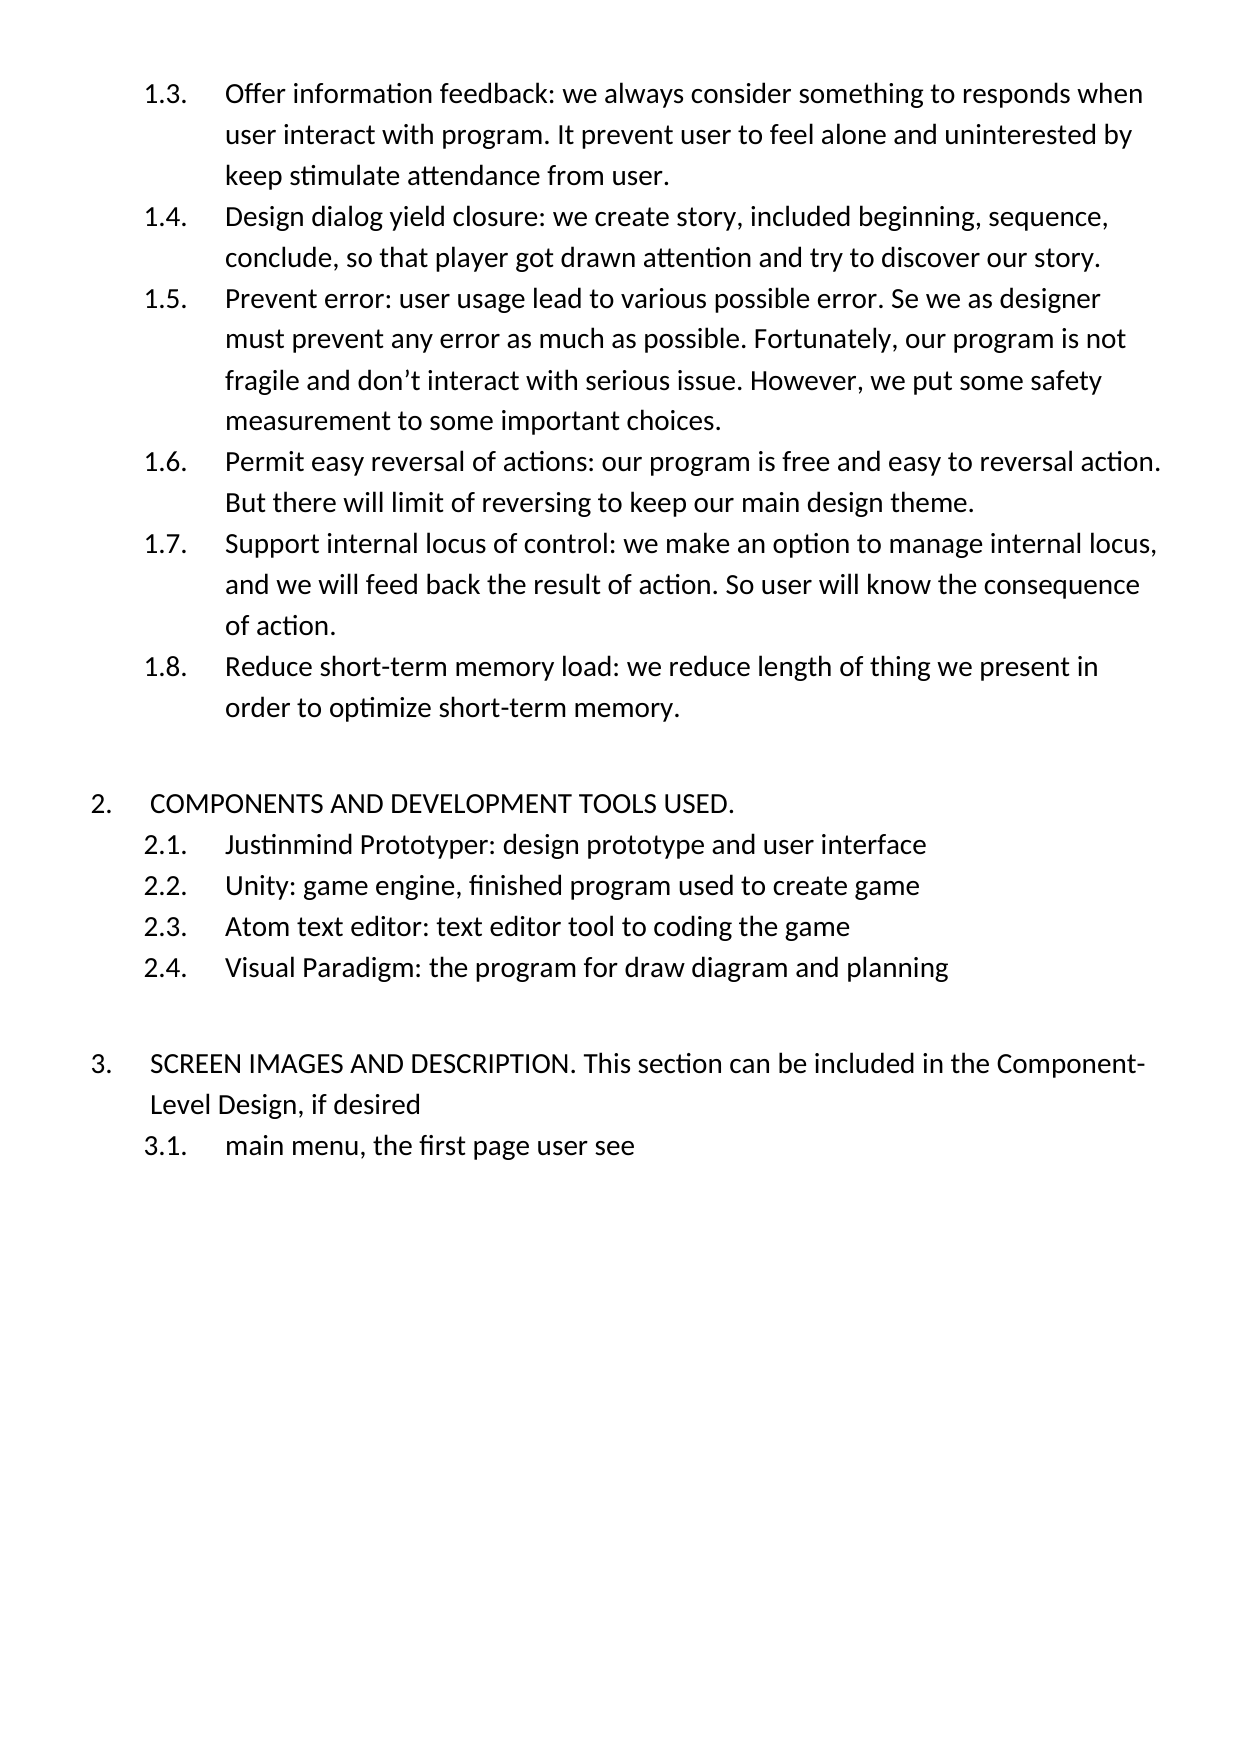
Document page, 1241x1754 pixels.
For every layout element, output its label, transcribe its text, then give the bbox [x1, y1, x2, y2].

list Prevent error: user usage lead to various possible error. Se we as designer must prevent any error as much as possible. Fortunately, our program is not fragile and don’t interact with serious issue. However, we put some safety measurement to some important choices. [187, 280, 1165, 438]
list COMPONENTS AND DEVELOPMENT TOOLS USED. [112, 785, 1165, 821]
list Atom text editor: text editor tool to coding the game [187, 908, 1165, 943]
list SCREEN IMAGES AND DESCRIPTION. This section can be included in the Component-Level Design, if desired [112, 1045, 1165, 1121]
list Visual Paradigm: the program for draw diagram and planning [187, 949, 1165, 984]
list Support internal locus of control: we make an option to manage internal locus, and we will feed back the result of action. So user will know the consequence of action. [187, 525, 1165, 643]
list Unity: game engine, finished program used to create game [187, 867, 1165, 903]
list Justinmind Prototyper: design prototype and user interface [187, 826, 1165, 862]
list main menu, the first page user see [187, 1127, 1165, 1162]
list Offer information feedback: we always consider something to responds when user interact with program. It prevent user to feel alone and uninterested by keep stimulate attendance from user. [187, 75, 1165, 192]
list Design dialog yield closure: we create story, included beginning, sequence, conclude, so that player got drawn attention and try to discover our story. [187, 198, 1165, 274]
list Reduce short-term memory load: we reduce length of thing we present in order to optimize short-term memory. [187, 648, 1165, 725]
list Permit easy reversal of actions: our program is free and easy to reversal action. But there will limit of reversing to keep our main design theme. [187, 443, 1165, 520]
